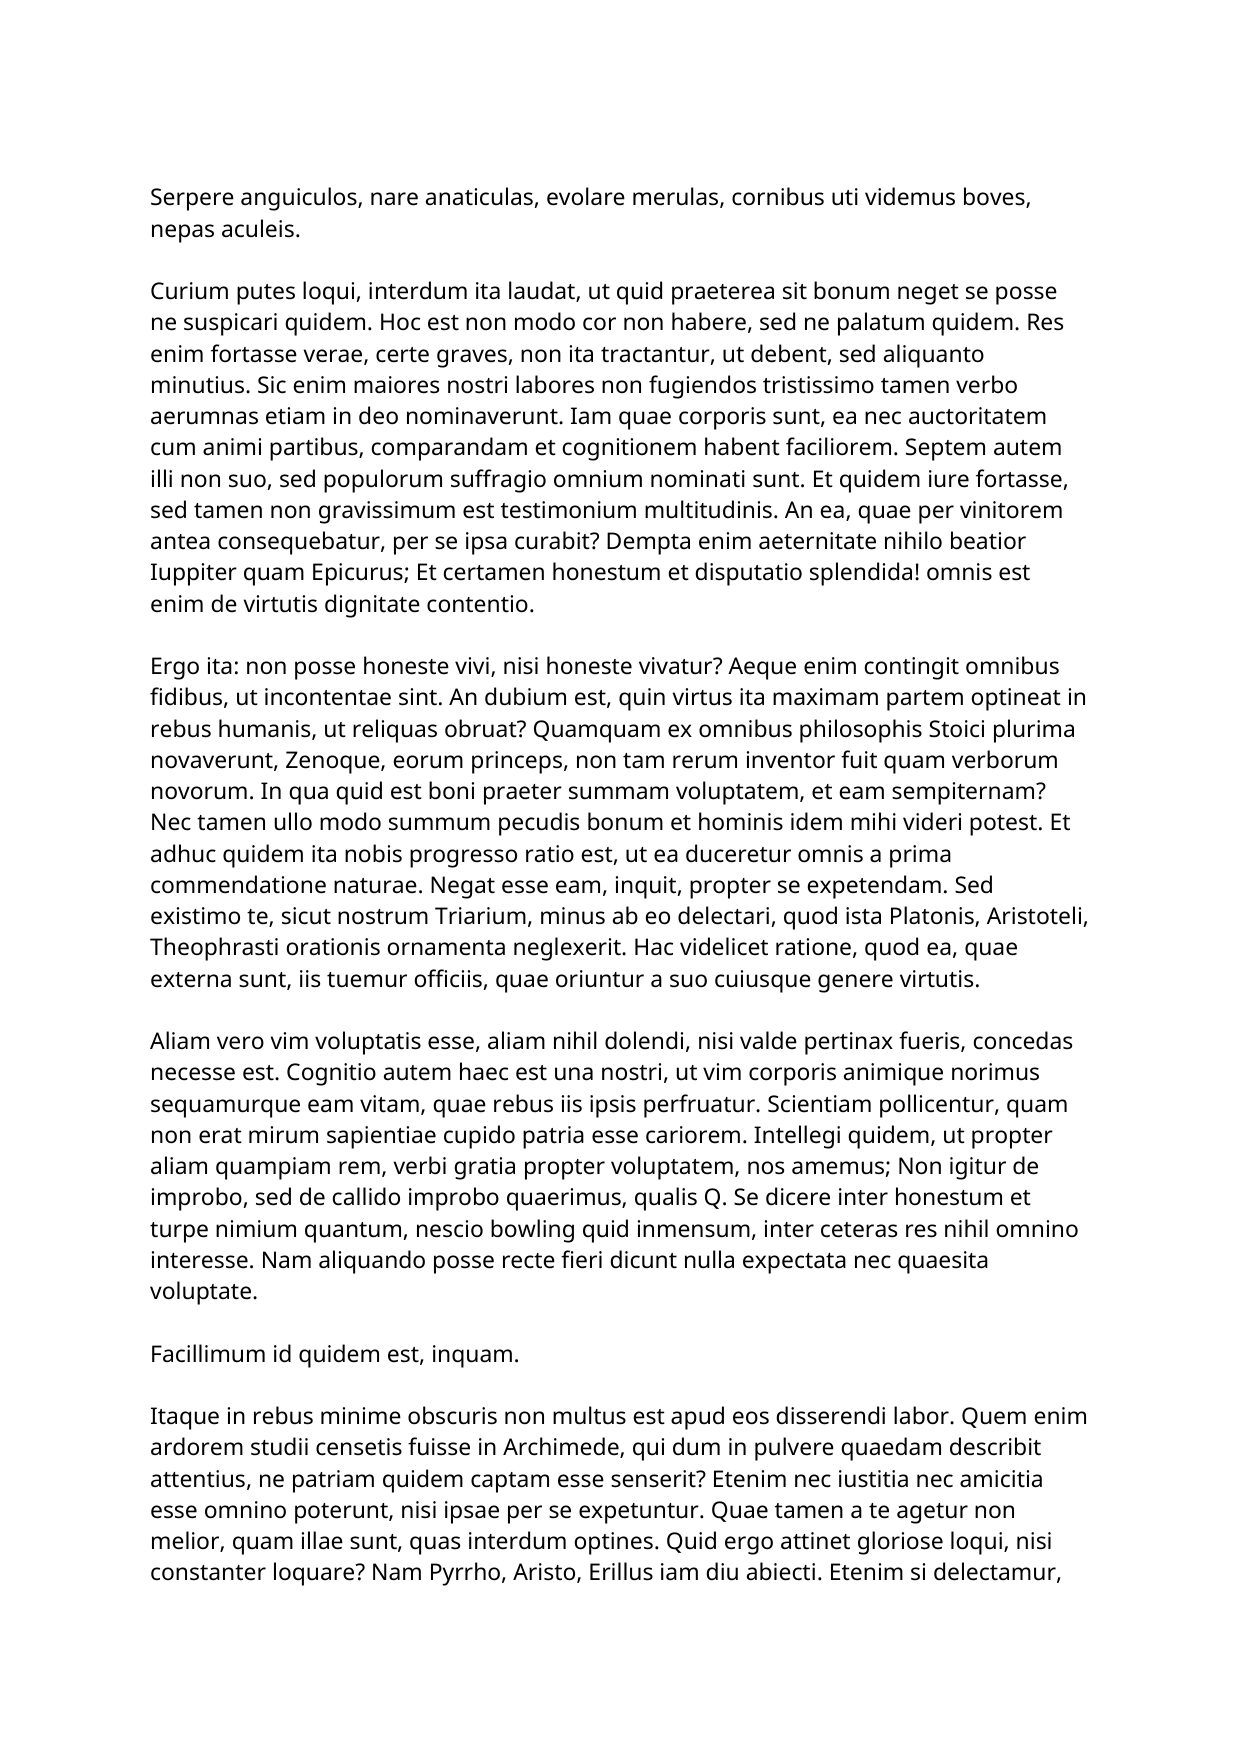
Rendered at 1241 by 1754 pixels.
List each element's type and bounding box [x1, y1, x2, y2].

text [150, 150, 1090, 1587]
